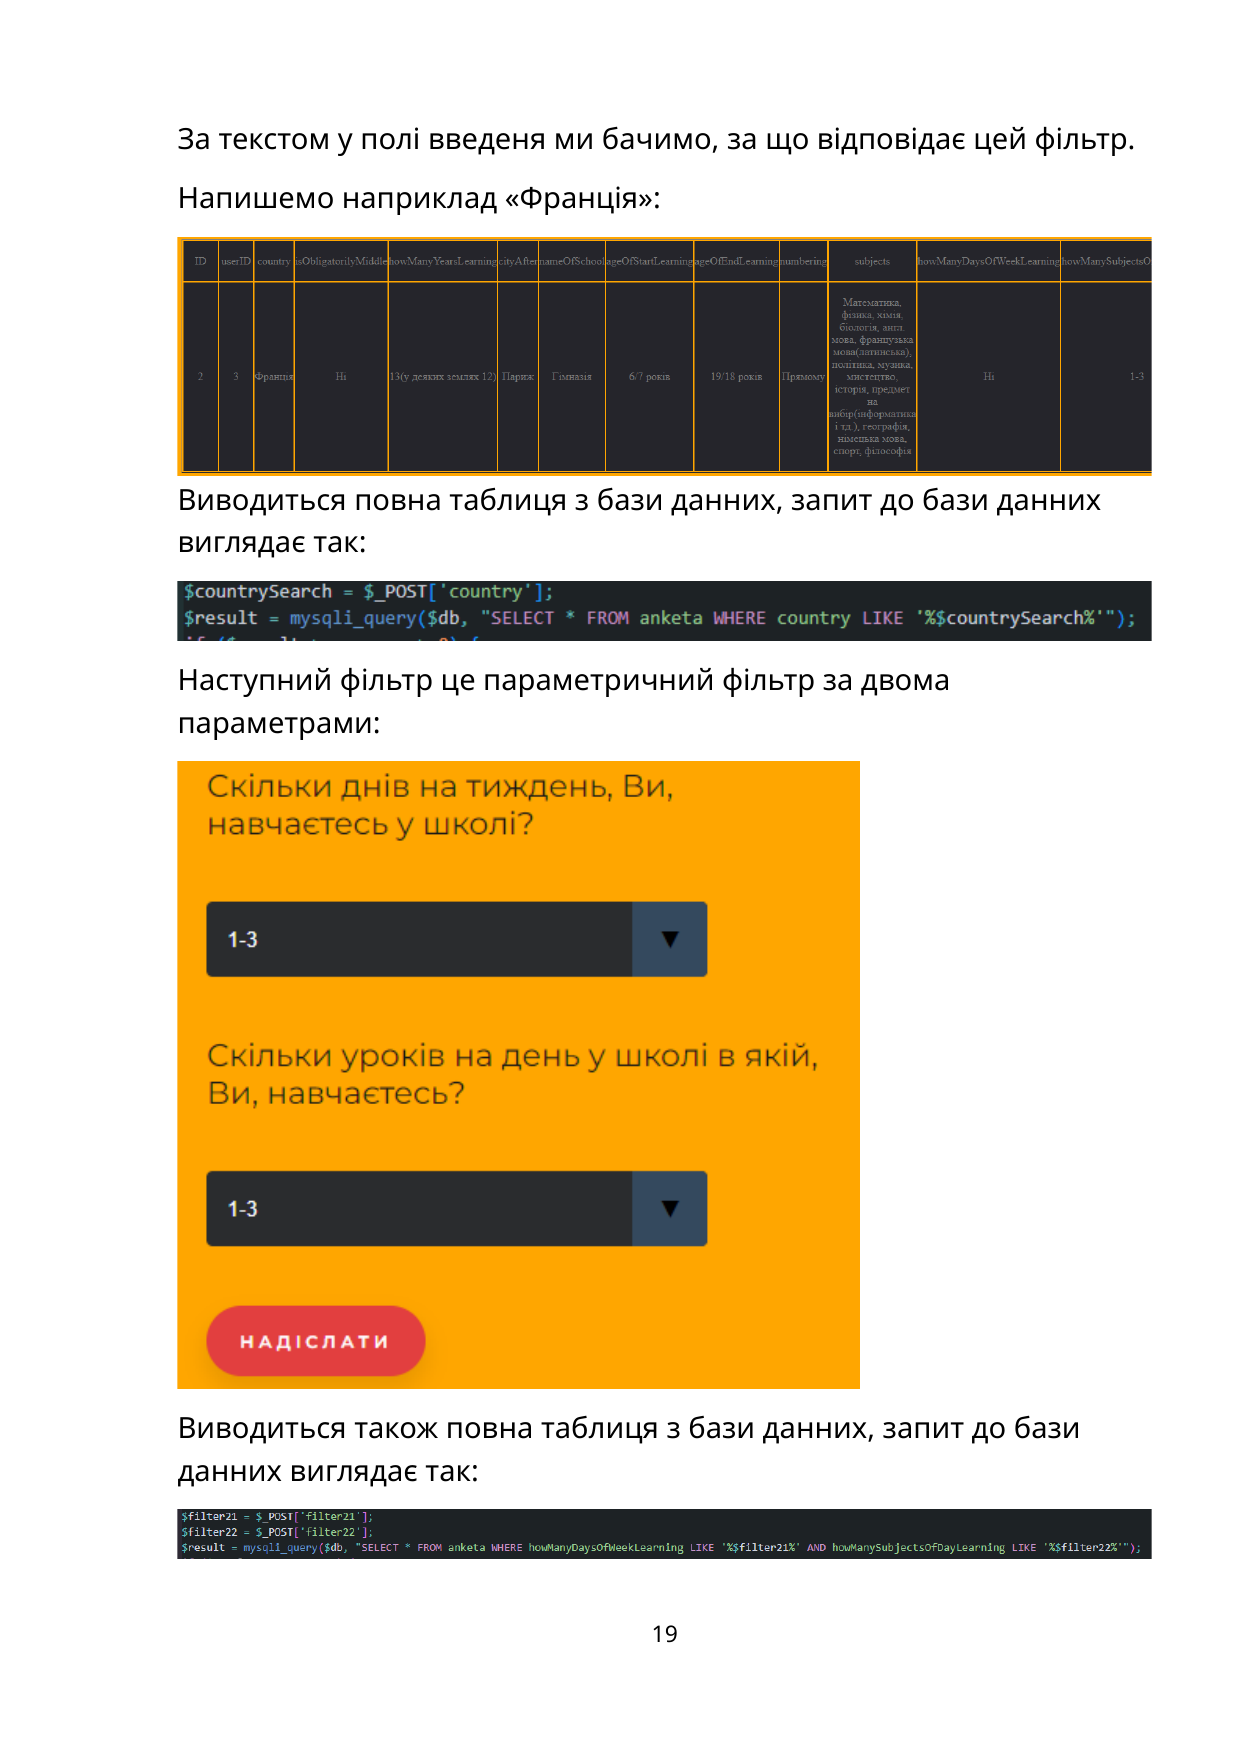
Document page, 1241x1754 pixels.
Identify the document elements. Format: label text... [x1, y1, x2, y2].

text Виводиться також повна таблиця з бази данних, запит до бази данних виглядає так: [177, 1407, 1152, 1490]
picture [177, 761, 860, 1389]
picture [177, 237, 1152, 476]
picture [177, 1509, 1152, 1559]
text За текстом у полі введеня ми бачимо, за що відповідає цей фільтр. [177, 118, 1152, 158]
text Напишемо наприклад «Франція»: [177, 178, 1152, 217]
text Наступний фільтр це параметричний фільтр за двома параметрами: [177, 659, 1152, 742]
picture [177, 581, 1152, 641]
text Виводиться повна таблиця з бази данних, запит до бази данних виглядає так: [177, 476, 1152, 561]
